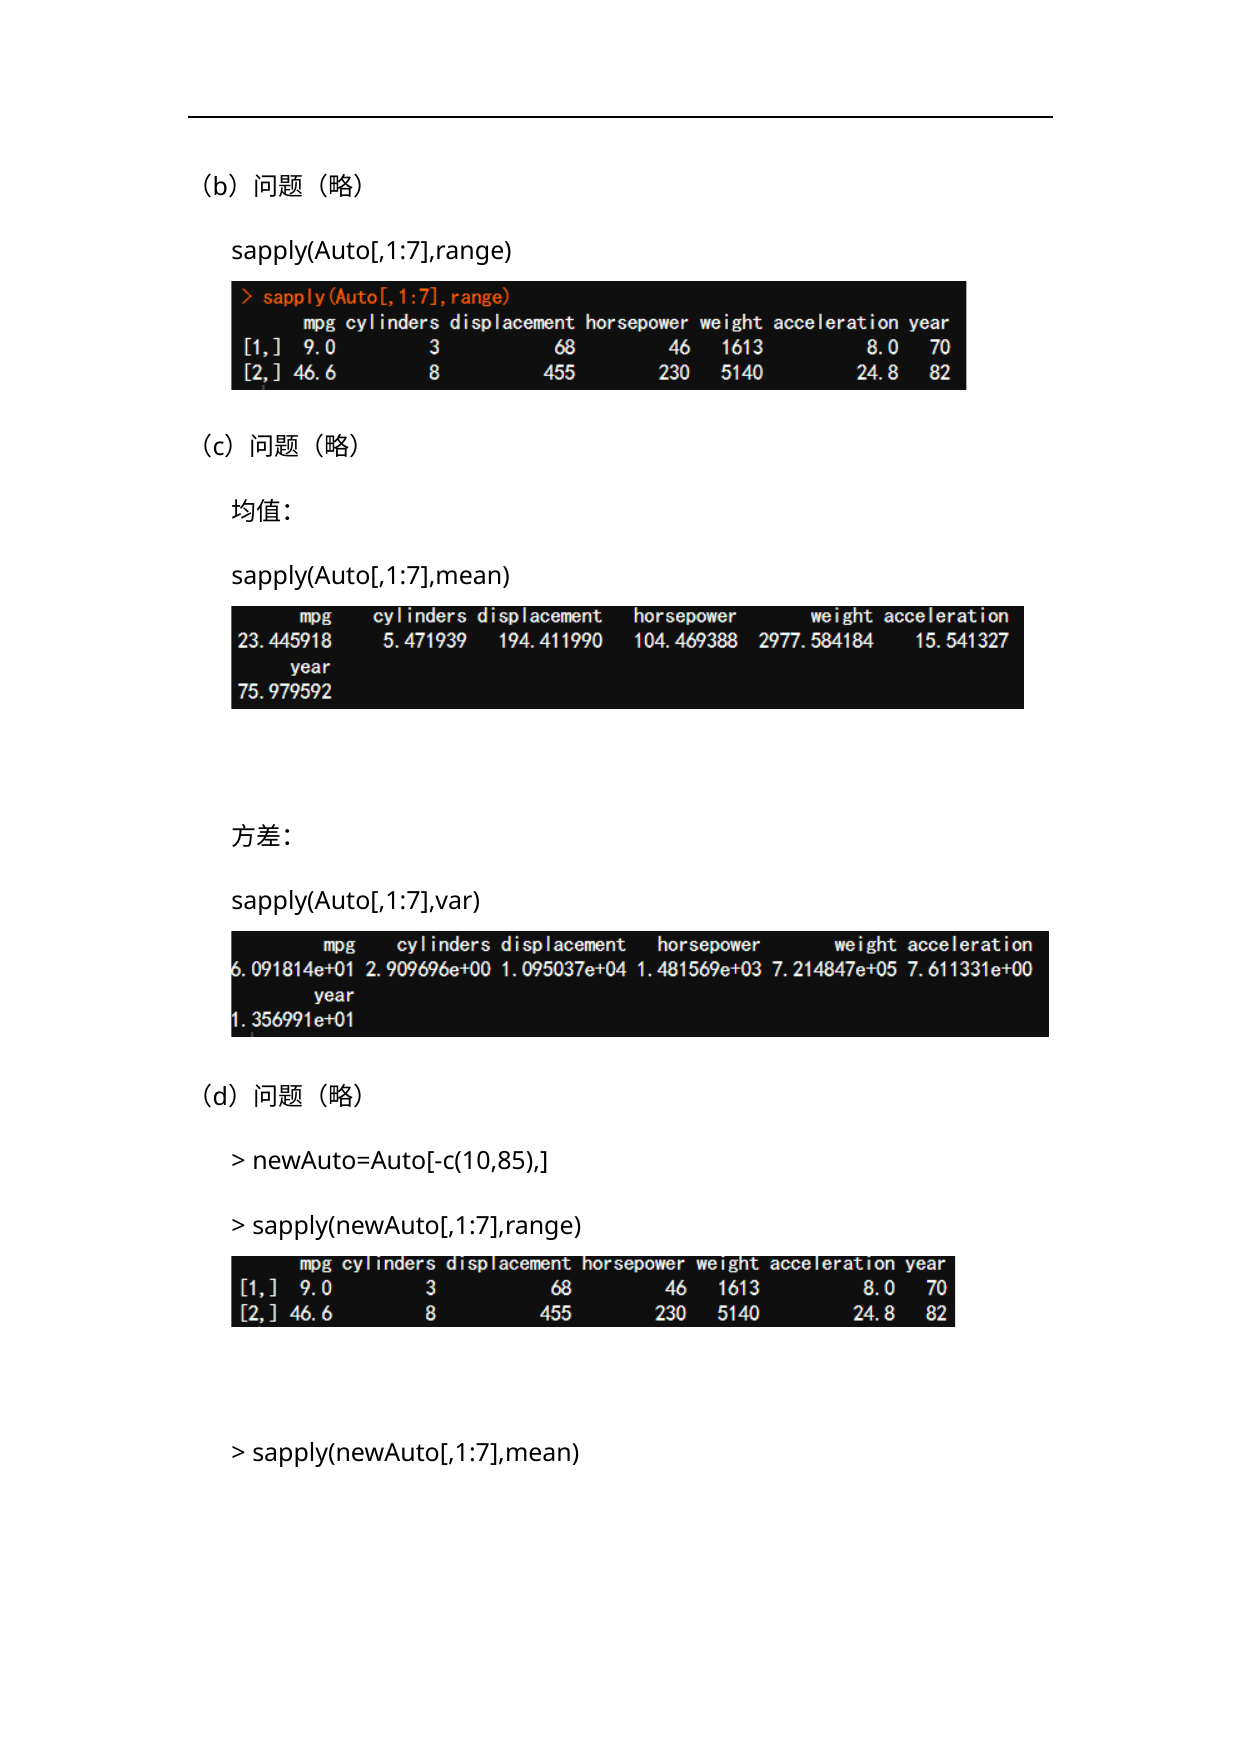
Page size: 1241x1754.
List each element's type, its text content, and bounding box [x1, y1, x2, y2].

list 方差： [187, 802, 1053, 867]
picture [231, 1256, 955, 1327]
list > sapply(newAuto[,1:7],range) [187, 1192, 1053, 1257]
list （d）问题（略） [187, 1062, 1053, 1127]
list sapply(Auto[,1:7],mean) [187, 542, 1053, 607]
list > newAuto=Auto[-c(10,85),] [187, 1127, 1053, 1192]
list 均值： [187, 477, 1053, 542]
list （c）问题（略） [187, 412, 1053, 477]
list （b）问题（略） [187, 152, 1053, 217]
list sapply(Auto[,1:7],var) [187, 867, 1053, 932]
list sapply(Auto[,1:7],range) [187, 217, 1053, 282]
picture [231, 606, 1024, 709]
list > sapply(newAuto[,1:7],mean) [187, 1419, 1053, 1484]
picture [231, 281, 967, 390]
picture [231, 931, 1049, 1037]
